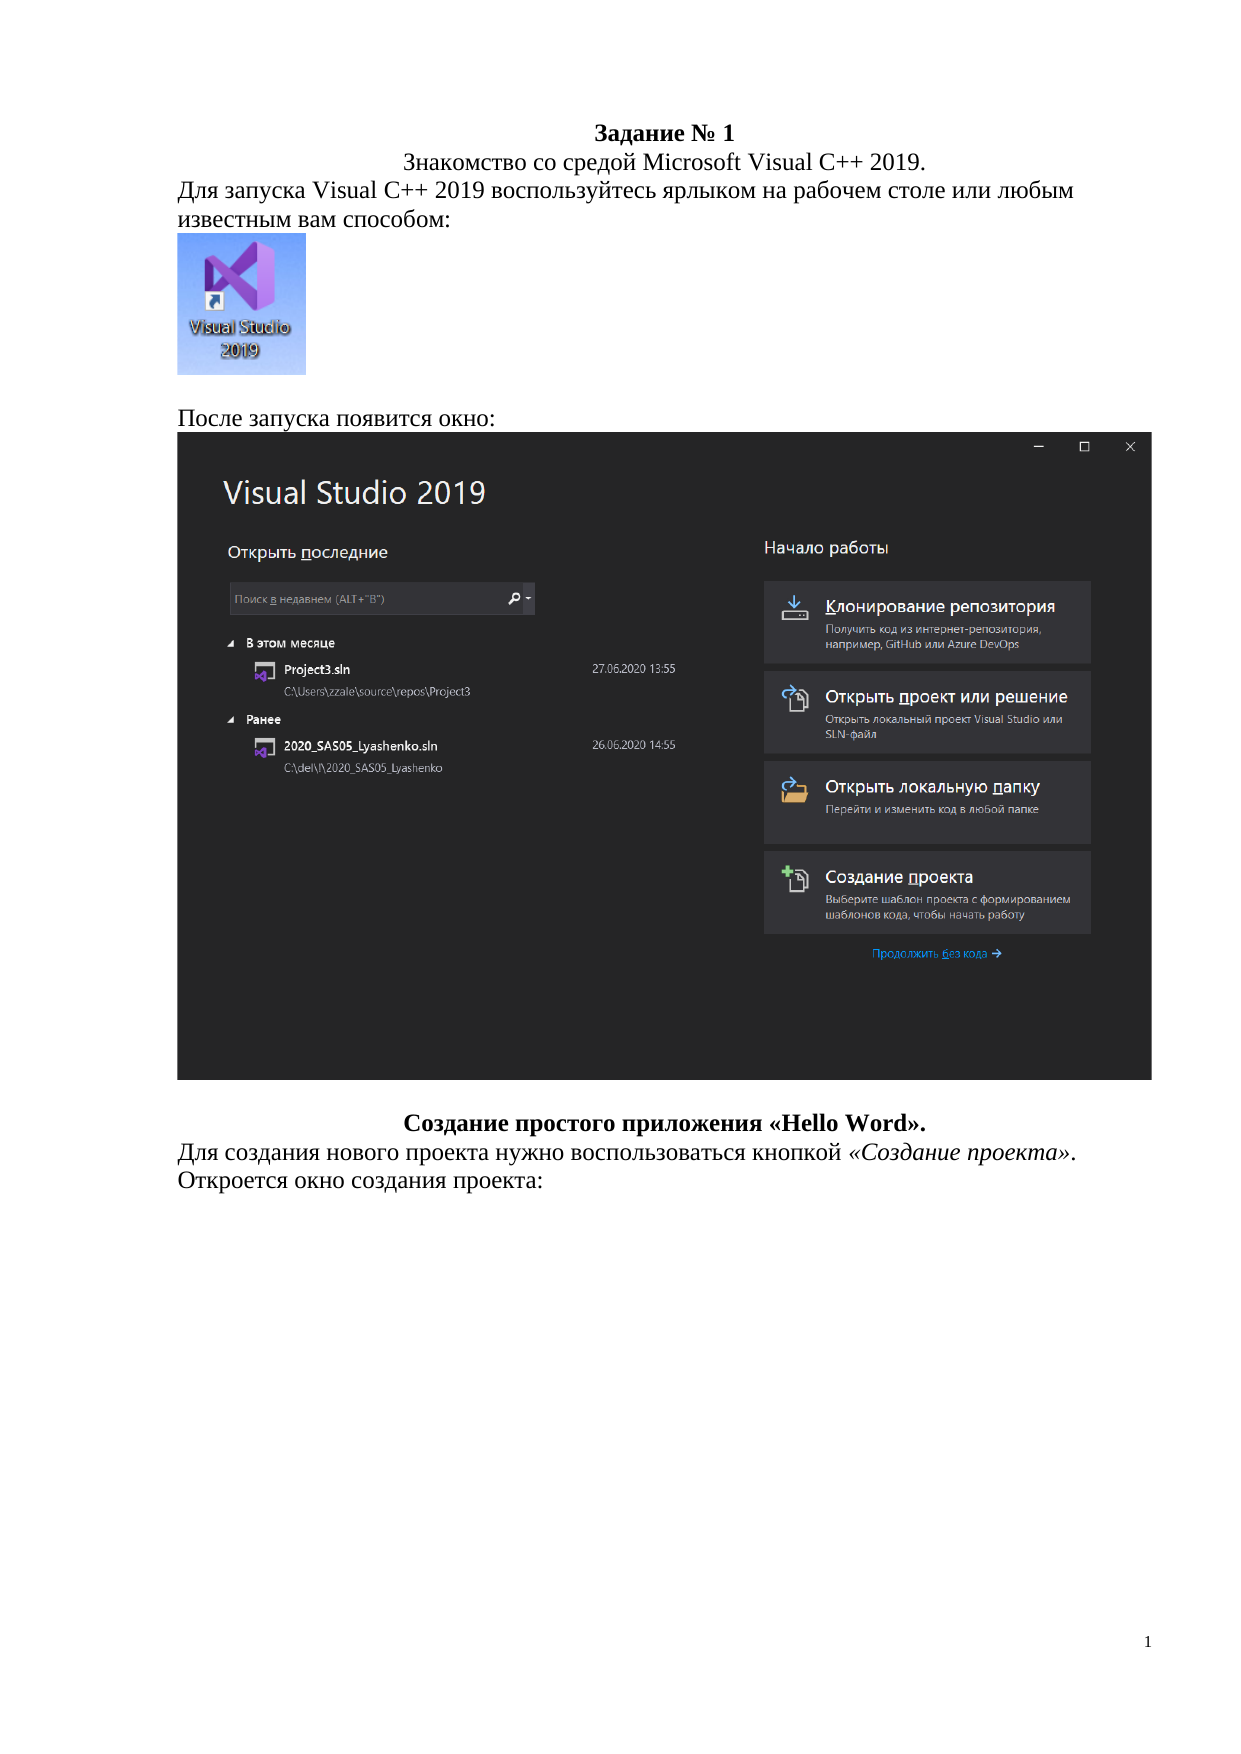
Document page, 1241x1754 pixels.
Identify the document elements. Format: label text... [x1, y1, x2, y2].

picture [177, 233, 306, 375]
text Знакомство со средой Microsoft Visual C++ 2019. [177, 147, 1152, 176]
text Создание простого приложения «Hello Word». [177, 1108, 1152, 1137]
text Задание № 1 [177, 118, 1152, 147]
text Для запуска Visual C++ 2019 воспользуйтесь ярлыком на рабочем столе или любым известным вам способом: [177, 176, 1152, 233]
text После запуска появится окно: [177, 403, 1152, 432]
text Для создания нового проекта нужно воспользоваться кнопкой «Создание проекта». Откроется окно создания проекта: [177, 1137, 1152, 1194]
